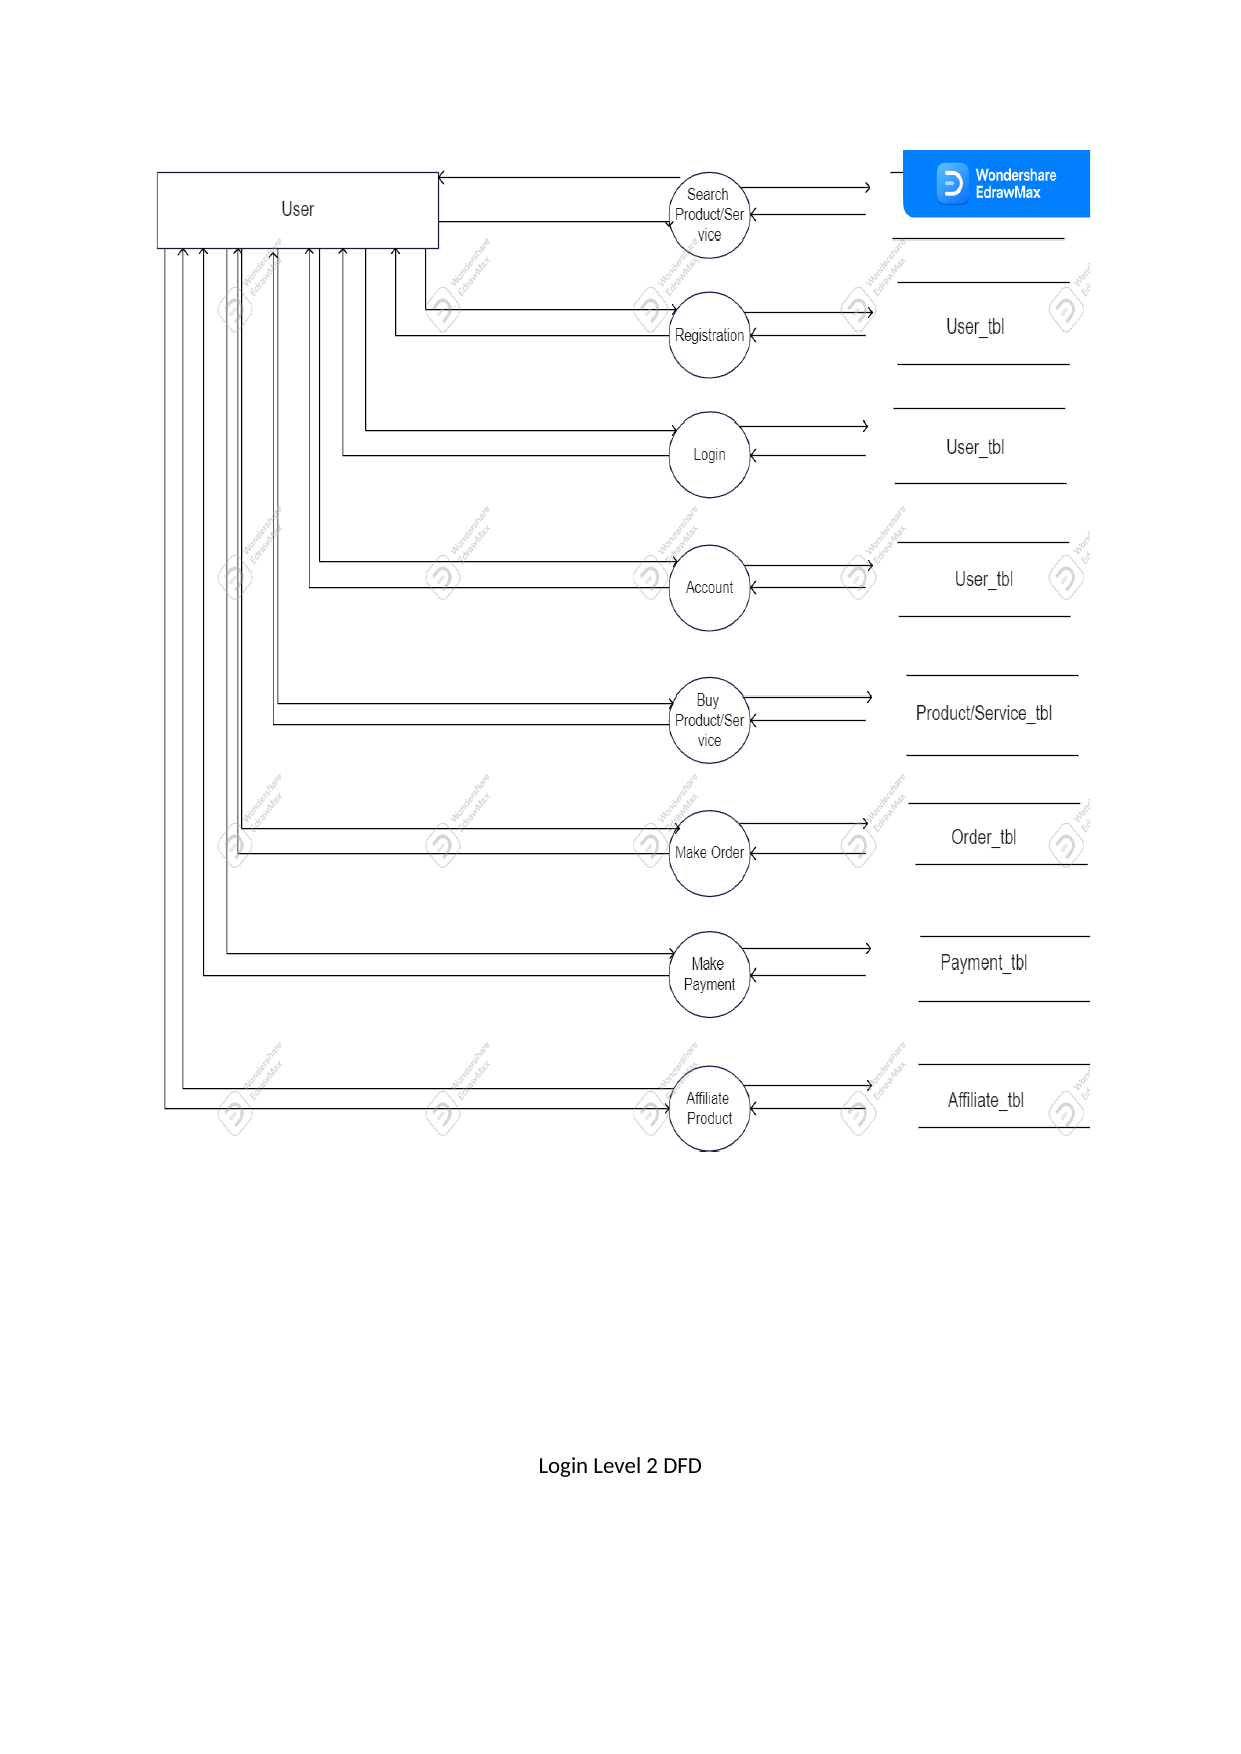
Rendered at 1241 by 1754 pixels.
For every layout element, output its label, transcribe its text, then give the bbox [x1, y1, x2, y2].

text Login Level 2 DFD [150, 1452, 1090, 1480]
picture [150, 150, 1091, 1152]
